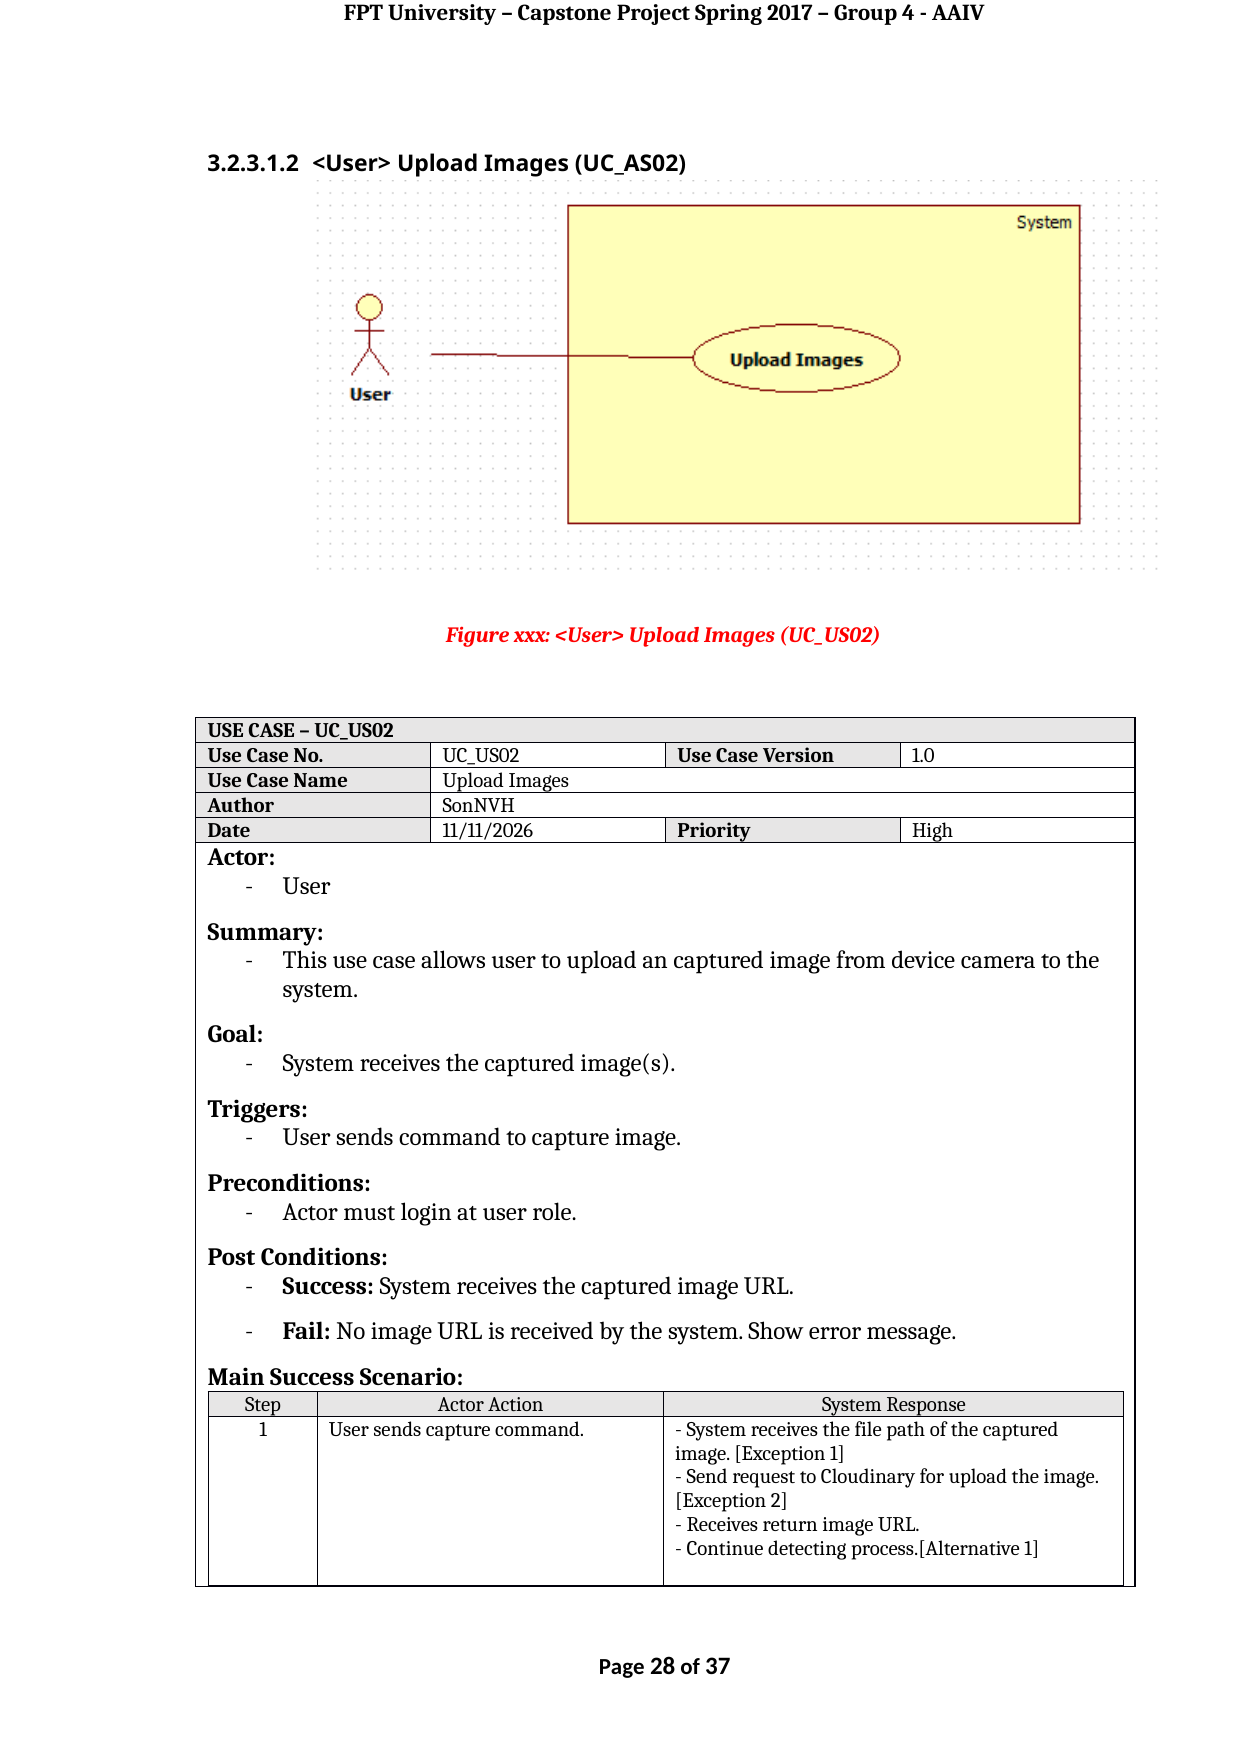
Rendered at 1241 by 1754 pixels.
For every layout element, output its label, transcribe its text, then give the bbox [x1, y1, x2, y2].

table_cell UC_US02 [431, 743, 665, 767]
table_cell High [901, 818, 1134, 842]
table_cell Upload Images [431, 768, 1134, 792]
text Figure xxx: <User> Upload Images (UC_US02) [207, 622, 1122, 647]
picture [312, 180, 1159, 573]
table_cell Date [196, 818, 430, 842]
table_cell Author [196, 793, 430, 817]
table_cell 02/16/2017 [431, 818, 665, 842]
table_cell Use Case No. [196, 743, 430, 767]
table_cell 1.0 [901, 743, 1134, 767]
table_header USE CASE – UC_US02 [196, 718, 1134, 742]
table_cell Priority [666, 818, 900, 842]
table_cell Use Case Version [666, 743, 900, 767]
table_cell Use Case Name [196, 768, 430, 792]
table_cell SonNVH [431, 793, 1134, 817]
